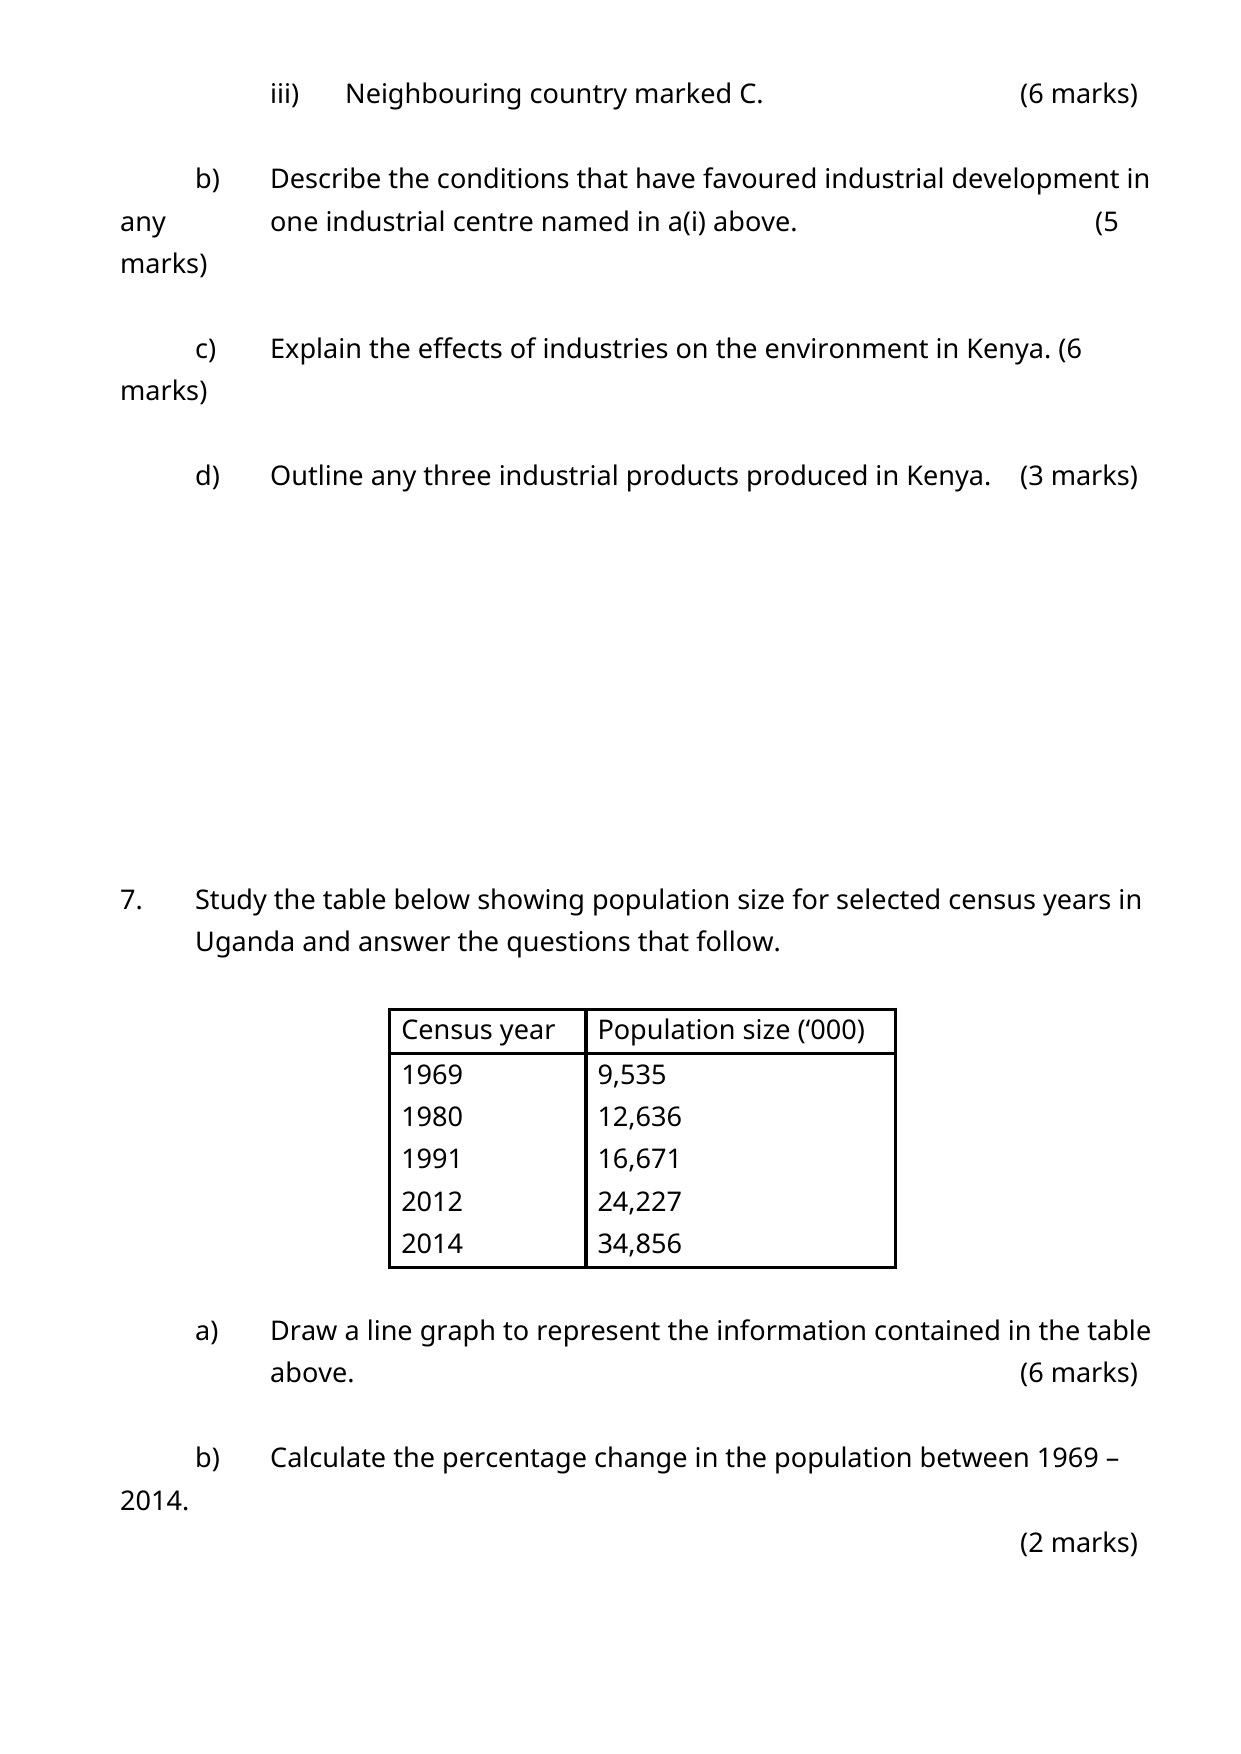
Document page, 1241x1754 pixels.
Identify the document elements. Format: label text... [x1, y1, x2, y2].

table_cell 9,535 12,636 16,671 24,227 34,856 [588, 1055, 894, 1266]
table_cell 1969 1980 1991 2012 2014 [391, 1055, 584, 1266]
text d) Outline any three industrial products produced in Kenya. (3 marks) [120, 457, 1165, 493]
text 7. Study the table below showing population size for selected census years in Uganda and answer the questions that follow. [120, 881, 1165, 960]
text b) Calculate the percentage change in the population between 1969 – 2014. [120, 1438, 1165, 1518]
text iii) Neighbouring country marked C. (6 marks) [120, 75, 1165, 112]
text a) Draw a line graph to represent the information contained in the table above. (6 marks) [120, 1311, 1165, 1391]
table_header Population size (‘000) [588, 1011, 894, 1052]
text (2 marks) [120, 1523, 1165, 1560]
text b) Describe the conditions that have favoured industrial development in any one industrial centre named in a(i) above. (5 marks) [120, 160, 1165, 281]
text c) Explain the effects of industries on the environment in Kenya. (6 marks) [120, 329, 1165, 409]
table_header Census year [391, 1011, 584, 1052]
